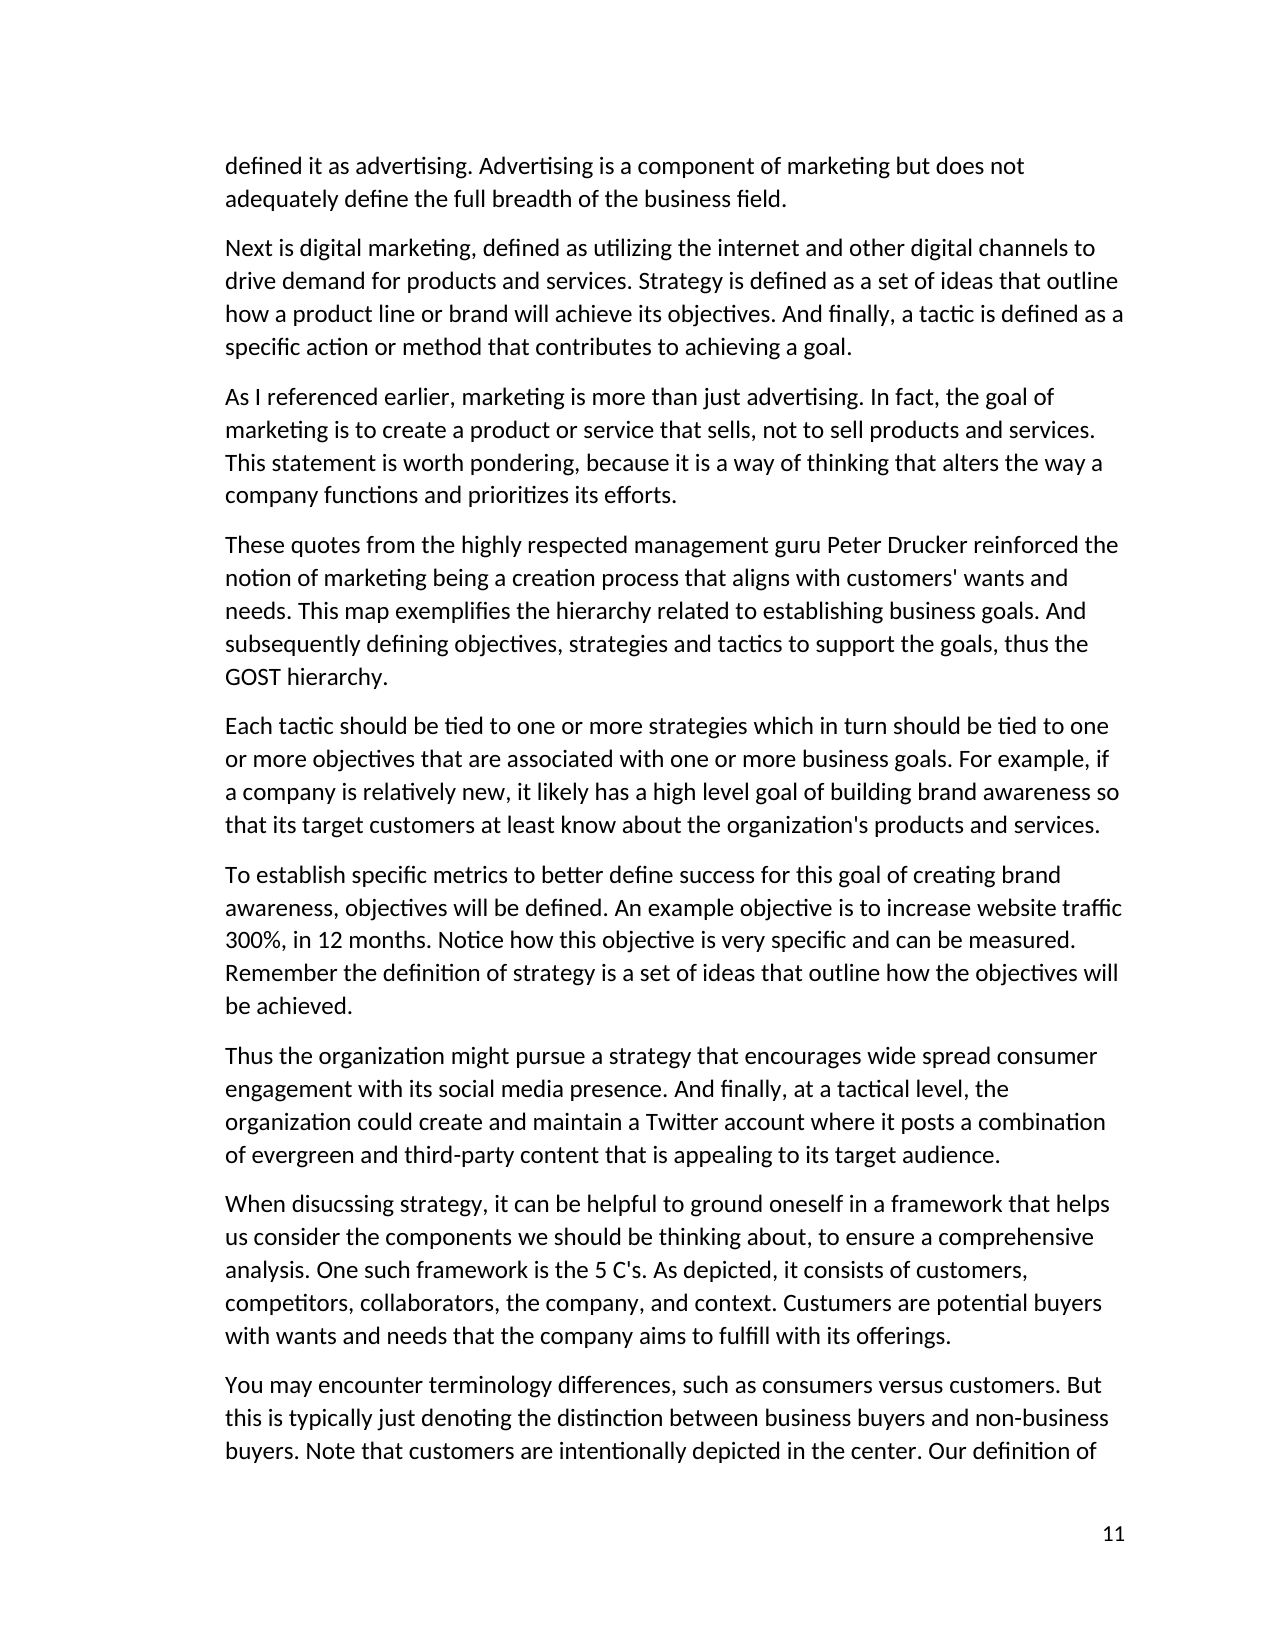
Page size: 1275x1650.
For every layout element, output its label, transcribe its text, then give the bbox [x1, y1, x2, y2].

text These quotes from the highly respected management guru Peter Drucker reinforced the notion of marketing being a creation process that aligns with customers' wants and needs. This map exemplifies the hierarchy related to establishing business goals. And subsequently defining objectives, strategies and tactics to support the goals, thus the GOST hierarchy. [225, 529, 1125, 691]
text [225, 1369, 1125, 1466]
text Each tactic should be tied to one or more strategies which in turn should be tied to one or more objectives that are associated with one or more business goals. For example, if a company is relatively new, it likely has a high level goal of building brand awareness so that its target customers at least know about the organization's products and services. [225, 710, 1125, 840]
text As I referenced earlier, marketing is more than just advertising. In fact, the goal of marketing is to create a product or service that sells, not to sell products and services. This statement is worth pondering, because it is a way of thinking that alters the way a company functions and prioritizes its efforts. [225, 381, 1125, 510]
text Next is digital marketing, defined as utilizing the internet and other digital channels to drive demand for products and services. Strategy is defined as a set of ideas that outline how a product line or brand will achieve its objectives. And finally, a tactic is defined as a specific action or method that contributes to achieving a goal. [225, 232, 1125, 362]
text When disucssing strategy, it can be helpful to ground oneself in a framework that helps us consider the components we should be thinking about, to ensure a comprehensive analysis. One such framework is the 5 C's. As depicted, it consists of customers, competitors, collaborators, the company, and context. Custumers are potential buyers with wants and needs that the company aims to fulfill with its offerings. [225, 1188, 1125, 1351]
text To establish specific metrics to better define success for this goal of creating brand awareness, objectives will be defined. An example objective is to increase website traffic 300%, in 12 months. Notice how this objective is very specific and can be measured. Remember the definition of strategy is a set of ideas that outline how the objectives will be achieved. [225, 859, 1125, 1021]
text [225, 150, 1125, 213]
text Thus the organization might pursue a strategy that encourages wide spread consumer engagement with its social media presence. And finally, at a tactical level, the organization could create and maintain a Twitter account where it posts a combination of evergreen and third-party content that is appealing to its target audience. [225, 1040, 1125, 1169]
